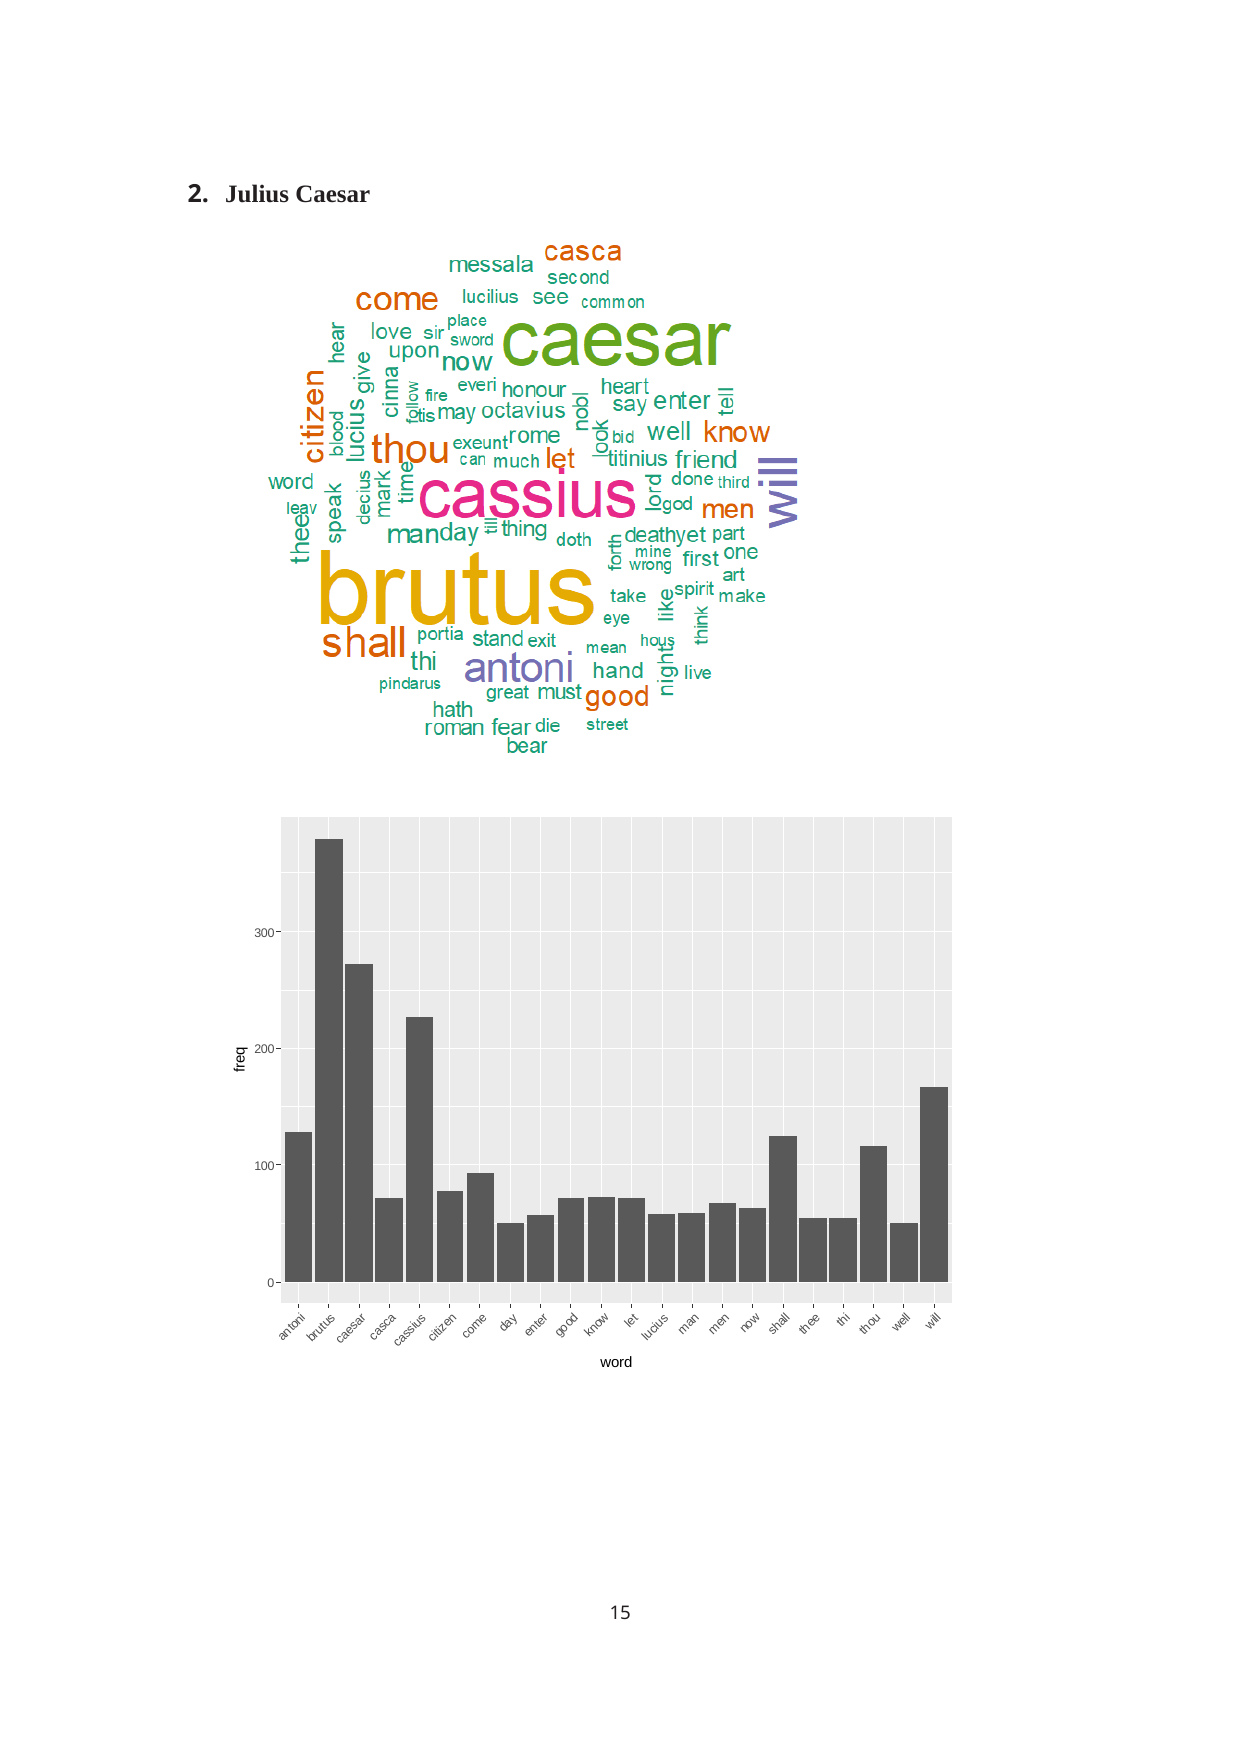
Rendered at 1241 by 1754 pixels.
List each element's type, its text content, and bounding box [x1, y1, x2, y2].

list Julius Caesar [187, 160, 1053, 225]
picture [225, 224, 855, 784]
